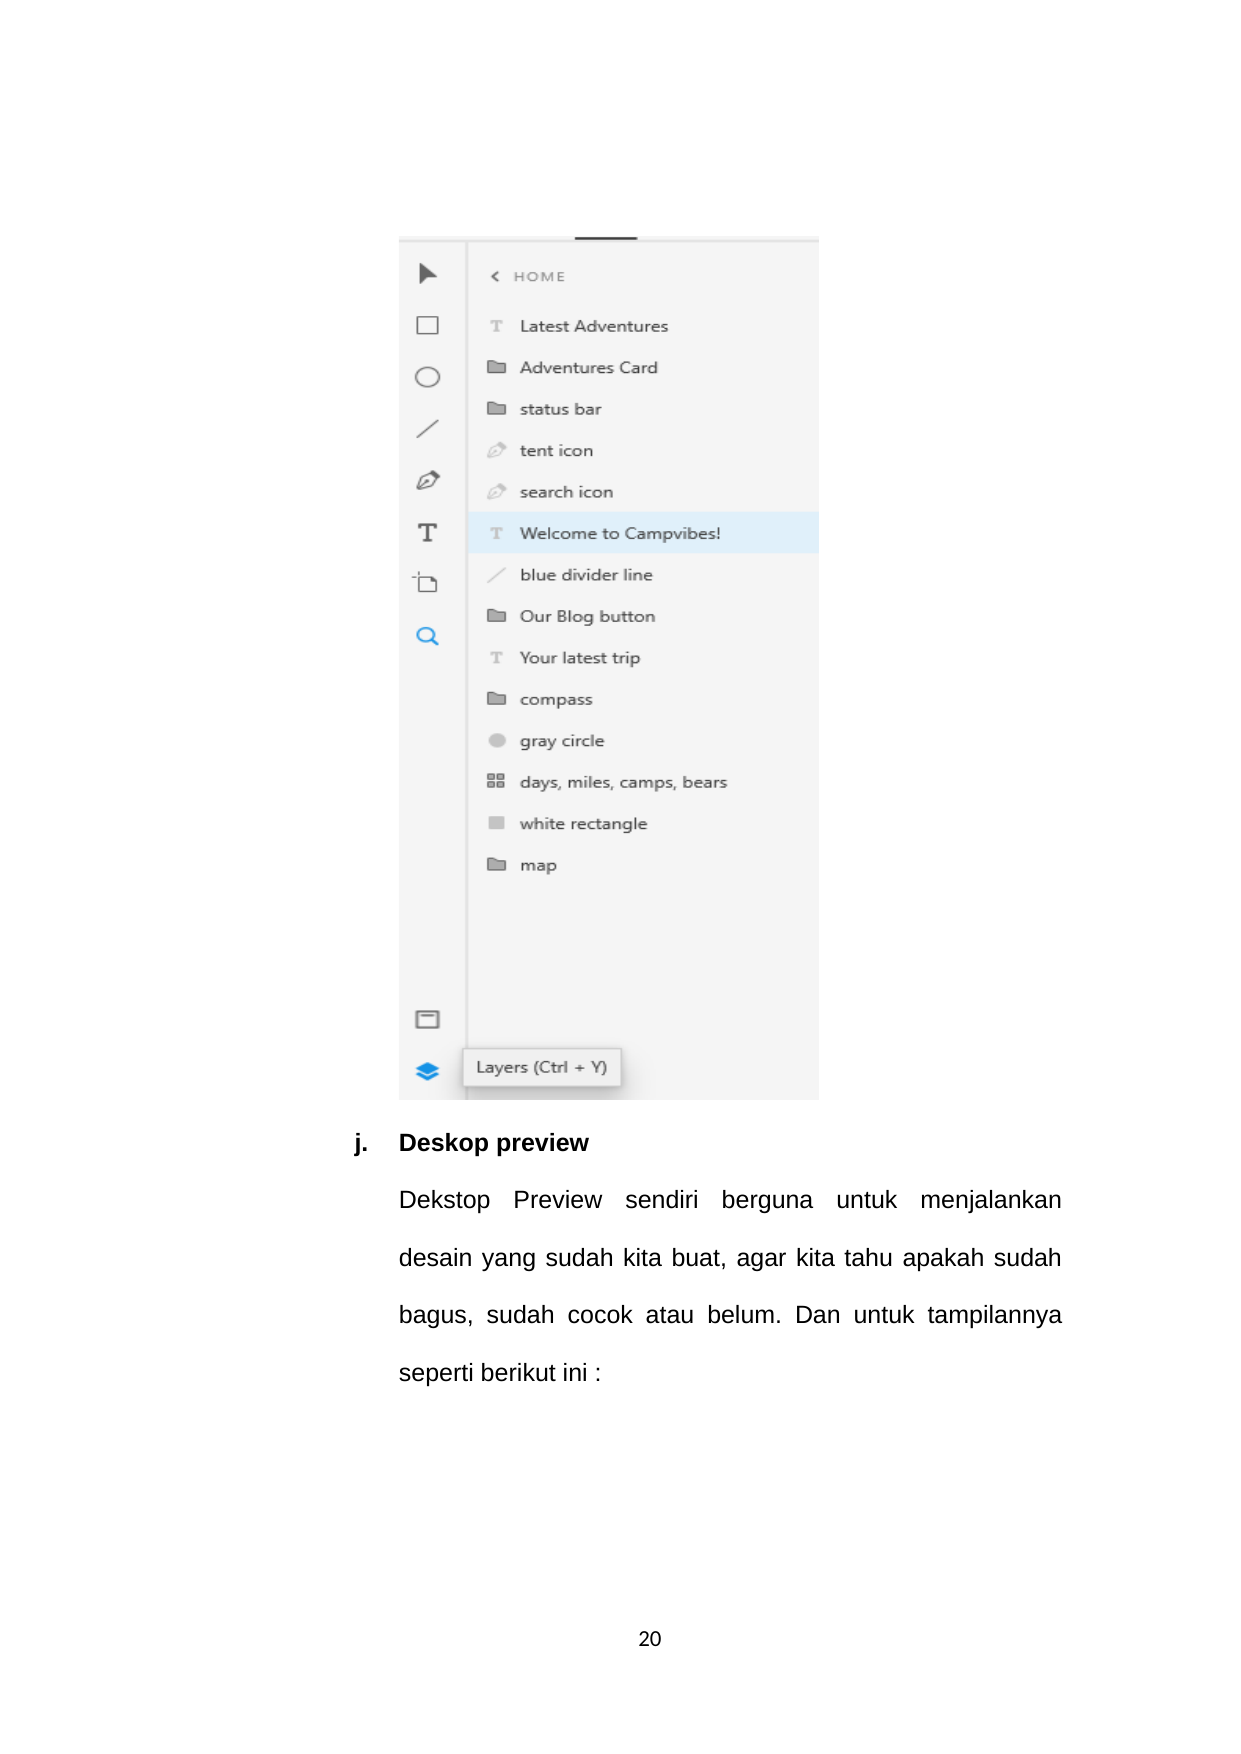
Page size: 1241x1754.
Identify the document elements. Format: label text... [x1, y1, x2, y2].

list Deskop preview [354, 1128, 1063, 1156]
picture [398, 236, 819, 1100]
list Dekstop Preview sendiri berguna untuk menjalankan desain yang sudah kita buat, agar kita tahu apakah sudah bagus, sudah cocok atau belum. Dan untuk tampilannya seperti berikut ini : [399, 1185, 1063, 1386]
